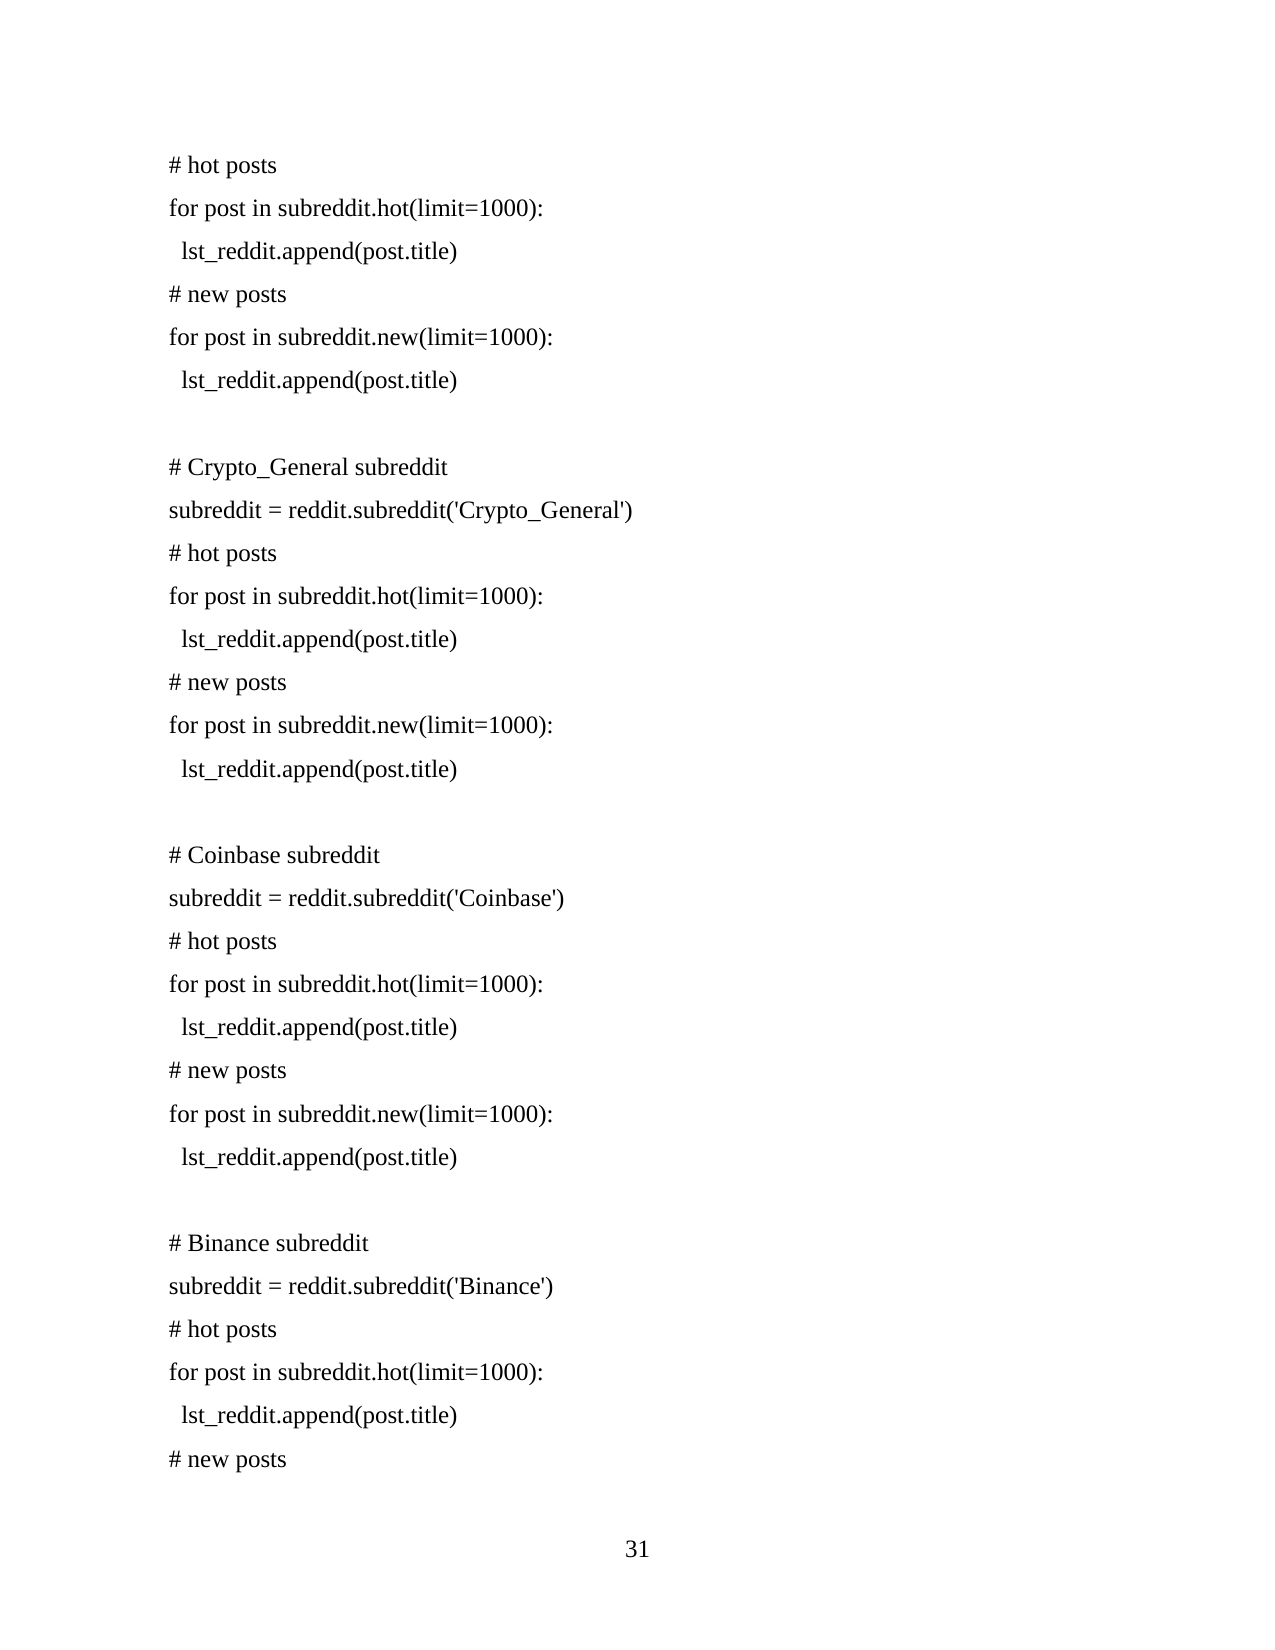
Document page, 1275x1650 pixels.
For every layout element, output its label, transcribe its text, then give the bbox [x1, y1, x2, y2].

text # hot posts [150, 1314, 1125, 1343]
text for post in subreddit.hot(limit=1000): [150, 193, 1125, 222]
text lst_reddit.append(post.title) [150, 754, 1125, 782]
text # Crypto_General subreddit [150, 452, 1125, 481]
text for post in subreddit.new(limit=1000): [150, 322, 1125, 351]
text # new posts [150, 279, 1125, 308]
text for post in subreddit.hot(limit=1000): [150, 581, 1125, 610]
text for post in subreddit.hot(limit=1000): [150, 1357, 1125, 1386]
text subreddit = reddit.subreddit('Crypto_General') [150, 495, 1125, 524]
text # hot posts [150, 538, 1125, 567]
text # new posts [150, 1056, 1125, 1084]
text lst_reddit.append(post.title) [150, 236, 1125, 265]
text for post in subreddit.new(limit=1000): [150, 711, 1125, 739]
text # hot posts [150, 150, 1125, 179]
text subreddit = reddit.subreddit('Binance') [150, 1271, 1125, 1300]
text for post in subreddit.hot(limit=1000): [150, 969, 1125, 998]
text # new posts [150, 1444, 1125, 1472]
text lst_reddit.append(post.title) [150, 1012, 1125, 1041]
text for post in subreddit.new(limit=1000): [150, 1099, 1125, 1127]
text # Coinbase subreddit [150, 840, 1125, 869]
text lst_reddit.append(post.title) [150, 1142, 1125, 1171]
text # hot posts [150, 926, 1125, 955]
text lst_reddit.append(post.title) [150, 366, 1125, 394]
text # new posts [150, 667, 1125, 696]
text subreddit = reddit.subreddit('Coinbase') [150, 883, 1125, 912]
text lst_reddit.append(post.title) [150, 1401, 1125, 1429]
text lst_reddit.append(post.title) [150, 624, 1125, 653]
text # Binance subreddit [150, 1228, 1125, 1257]
